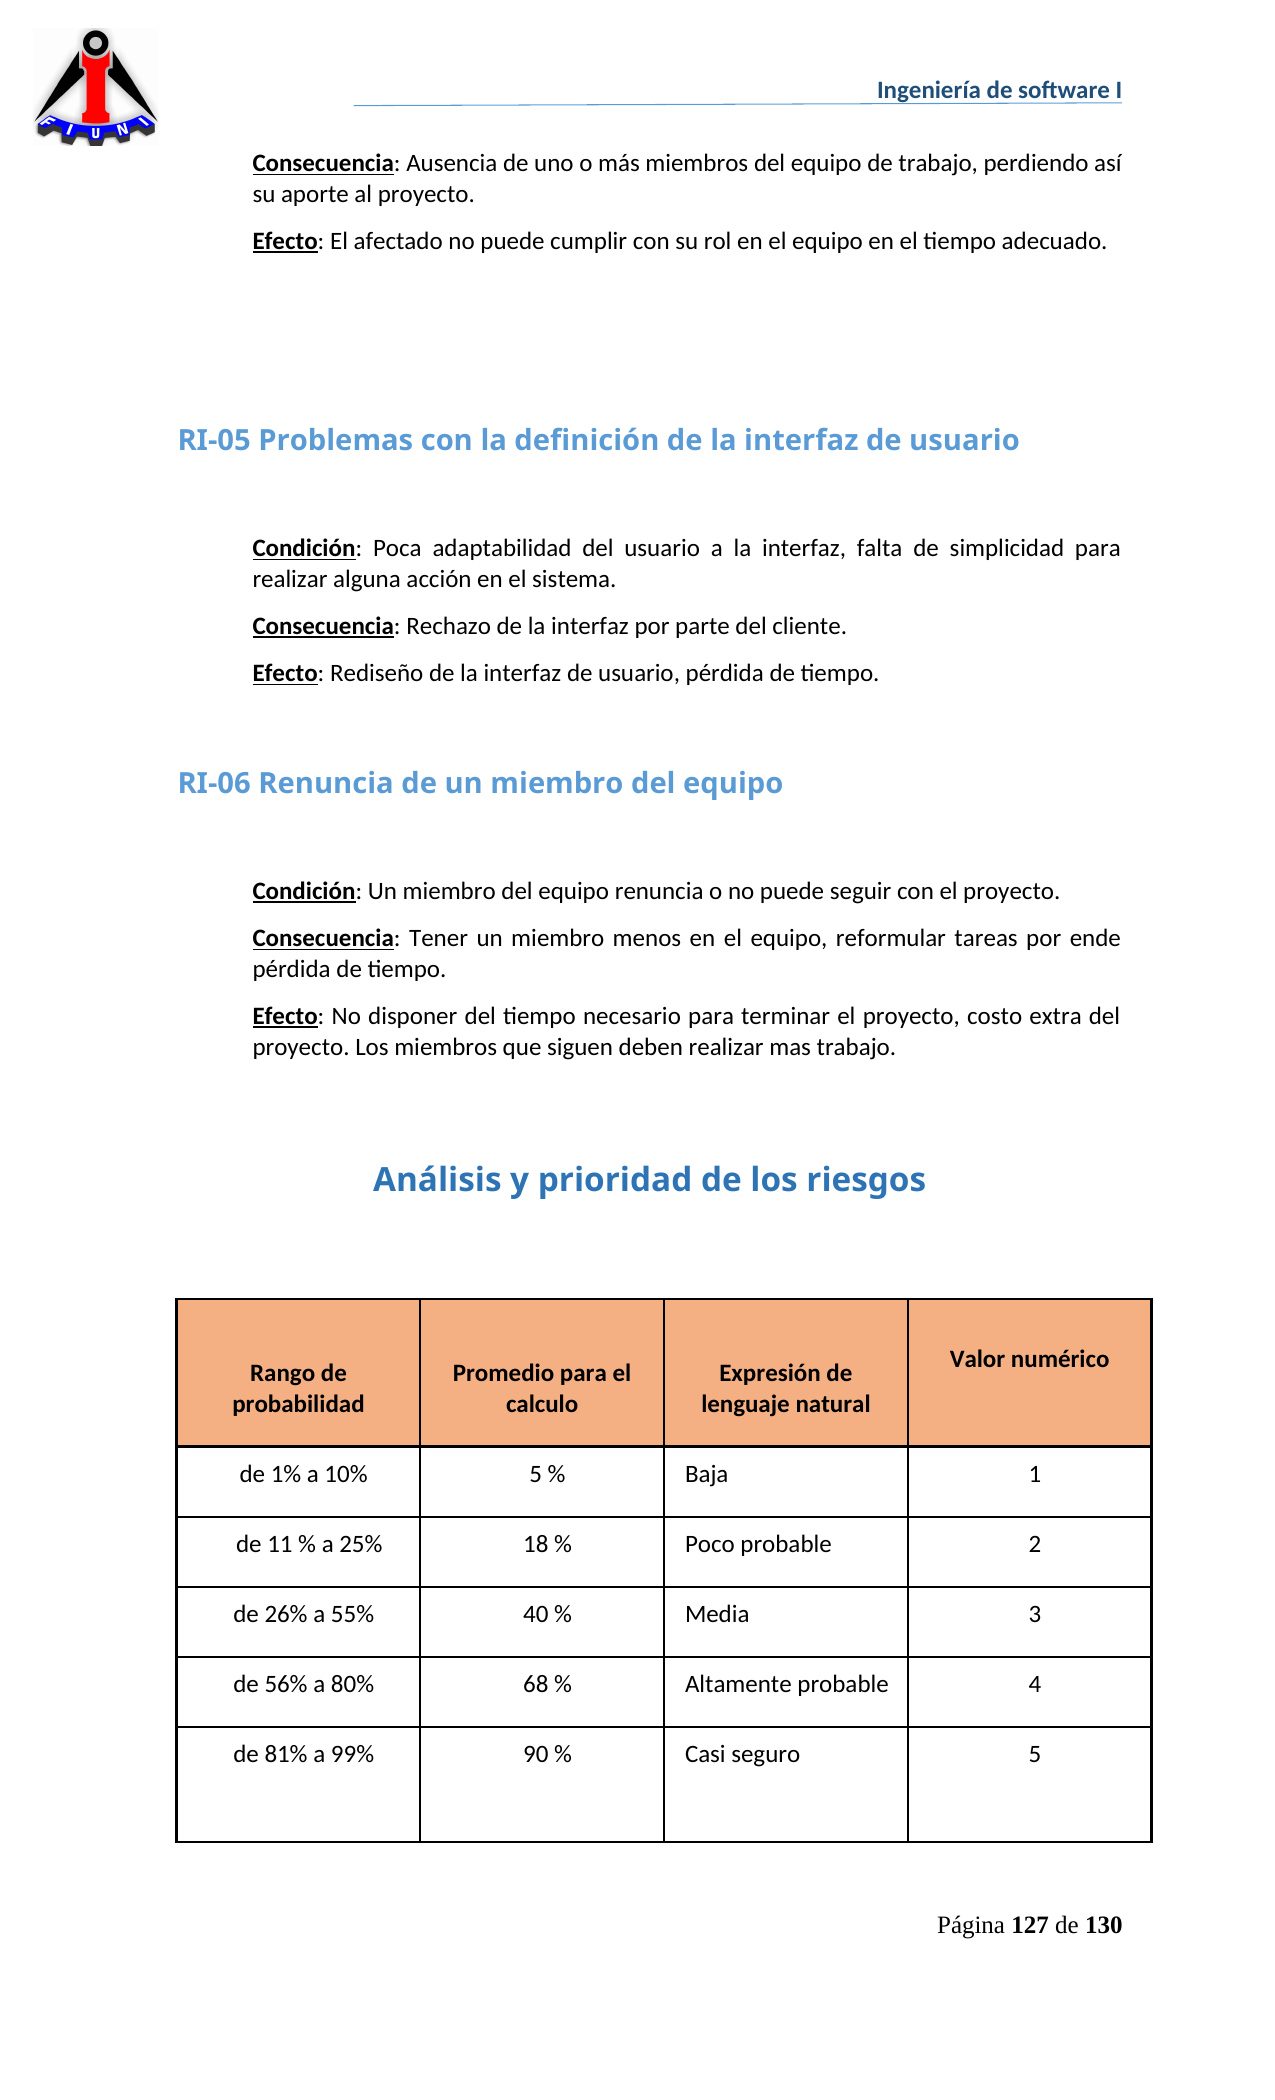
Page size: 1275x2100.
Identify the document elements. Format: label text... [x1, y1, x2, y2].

table_cell Altamente probable [665, 1658, 907, 1726]
table_header Promedio para el calculo [421, 1300, 663, 1445]
table_cell Baja [665, 1448, 907, 1516]
table_cell de 56% a 80% [178, 1658, 419, 1726]
table_cell Poco probable [665, 1518, 907, 1586]
table_cell 90 % [421, 1728, 663, 1841]
text Consecuencia: Ausencia de uno o más miembros del equipo de trabajo, perdiendo así su aporte al proyecto. [252, 148, 1122, 209]
table_cell de 26% a 55% [178, 1588, 419, 1656]
table_header Rango de probabilidad [178, 1300, 419, 1445]
table_cell Casi seguro [665, 1728, 907, 1841]
text Efecto: No disponer del tiempo necesario para terminar el proyecto, costo extra del proyecto. Los miembros que siguen deben realizar mas trabajo. [252, 1000, 1122, 1061]
text Consecuencia: Rechazo de la interfaz por parte del cliente. [252, 610, 1122, 641]
table_cell de 81% a 99% [178, 1728, 419, 1841]
table_cell 1 [909, 1448, 1150, 1516]
table_cell de 11 % a 25% [178, 1518, 419, 1586]
table_cell 5 [909, 1728, 1150, 1841]
text Efecto: El afectado no puede cumplir con su rol en el equipo en el tiempo adecuado. [252, 225, 1122, 256]
text Condición: Poca adaptabilidad del usuario a la interfaz, falta de simplicidad para realizar alguna acción en el sistema. [252, 533, 1122, 594]
table_header Expresión de lenguaje natural [665, 1300, 907, 1445]
table_cell de 1% a 10% [178, 1448, 419, 1516]
table_cell 2 [909, 1518, 1150, 1586]
text Consecuencia: Tener un miembro menos en el equipo, reformular tareas por ende pérdida de tiempo. [252, 923, 1122, 984]
subtitle RI-05 Problemas con la definición de la interfaz de usuario [177, 419, 1122, 459]
subtitle RI-06 Renuncia de un miembro del equipo [177, 762, 1122, 802]
table_cell 68 % [421, 1658, 663, 1726]
table_cell Media [665, 1588, 907, 1656]
text Efecto: Rediseño de la interfaz de usuario, pérdida de tiempo. [252, 657, 1122, 688]
table_header Valor numérico [909, 1300, 1150, 1445]
table_cell 5 % [421, 1448, 663, 1516]
text Condición: Un miembro del equipo renuncia o no puede seguir con el proyecto. [252, 875, 1122, 906]
table_cell 40 % [421, 1588, 663, 1656]
table_cell 18 % [421, 1518, 663, 1586]
subtitle Análisis y prioridad de los riesgos [177, 1156, 1122, 1201]
table_cell 3 [909, 1588, 1150, 1656]
table_cell 4 [909, 1658, 1150, 1726]
picture [32, 28, 159, 146]
